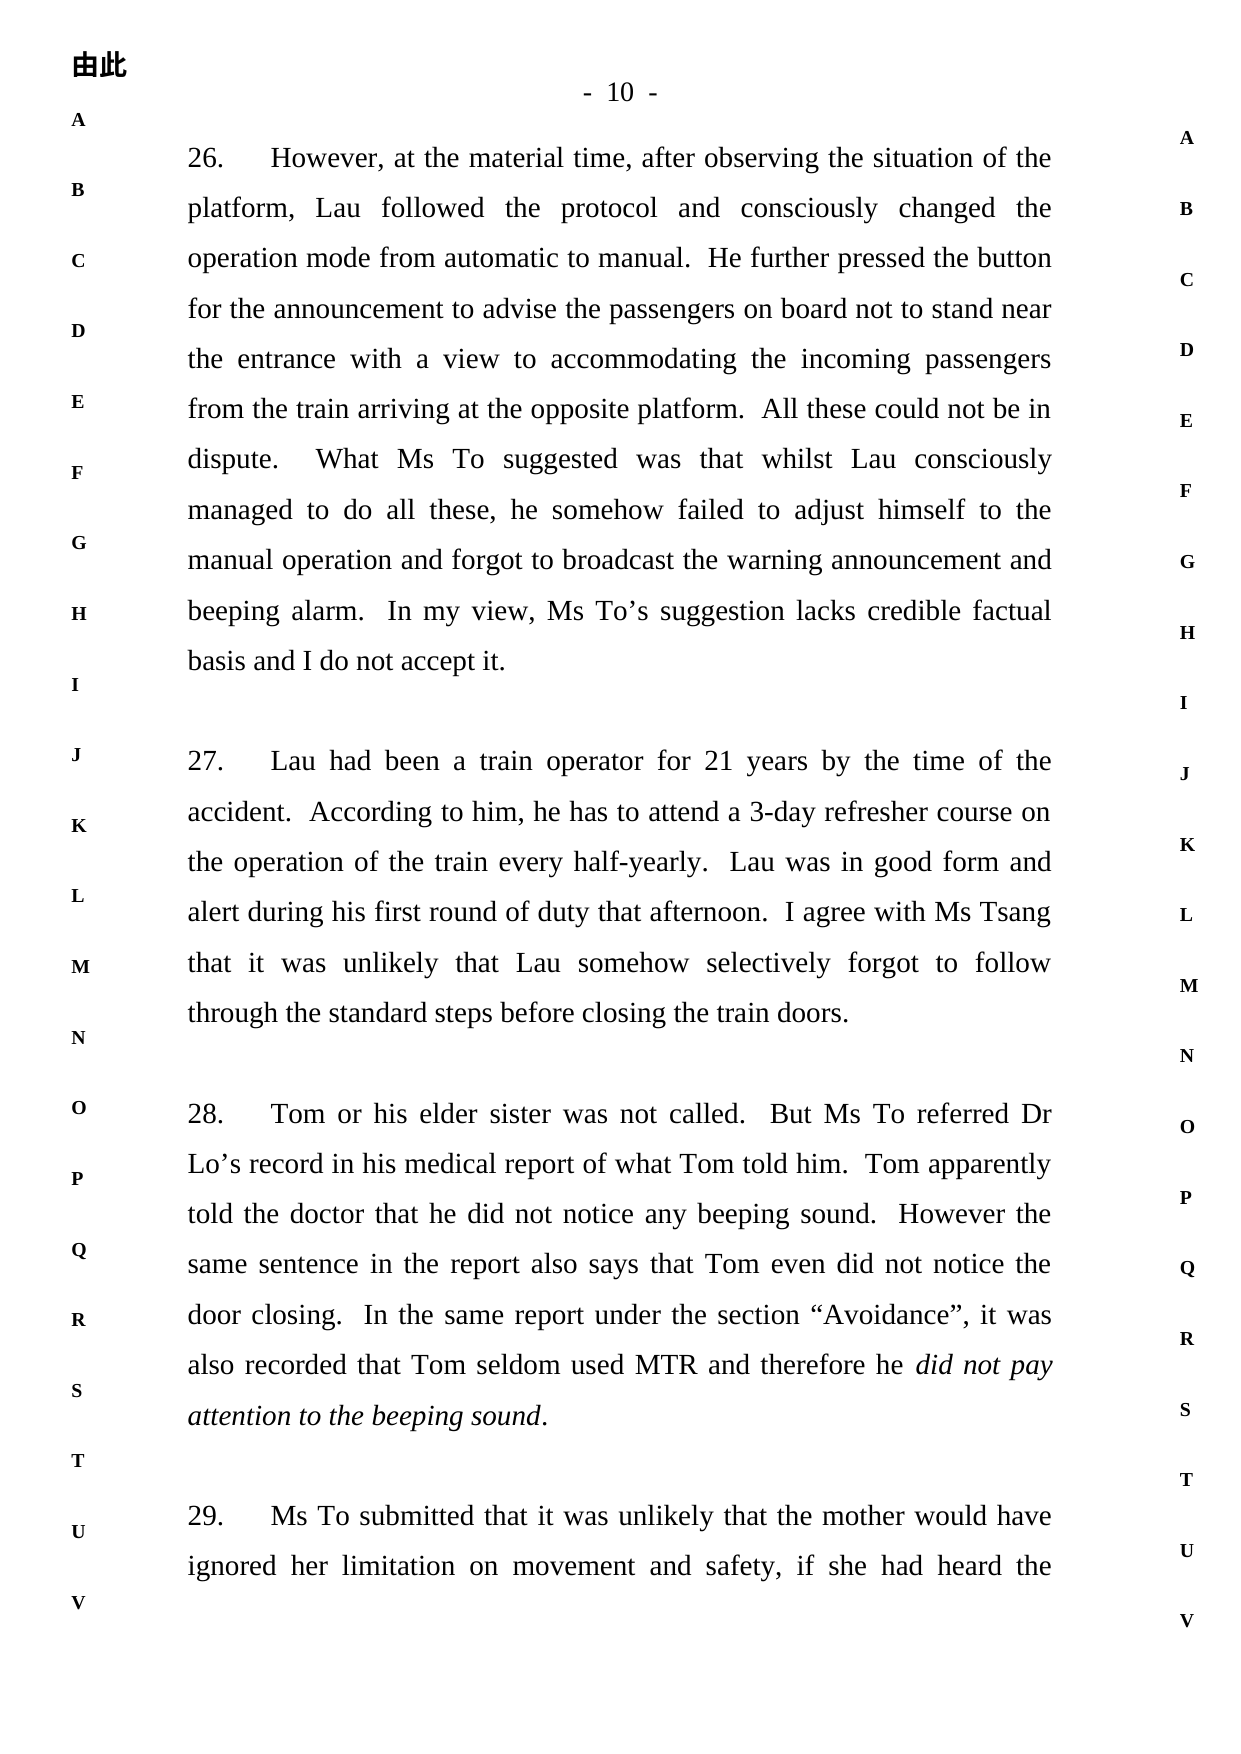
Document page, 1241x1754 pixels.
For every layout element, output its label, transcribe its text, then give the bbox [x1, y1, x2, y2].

list However, at the material time, after observing the situation of the platform, Lau followed the protocol and consciously changed the operation mode from automatic to manual. He further pressed the button for the announcement to advise the passengers on board not to stand near the entrance with a view to accommodating the incoming passengers from the train arriving at the opposite platform. All these could not be in dispute. What Ms To suggested was that whilst Lau consciously managed to do all these, he somehow failed to adjust himself to the manual operation and forgot to broadcast the warning announcement and beeping alarm. In my view, Ms To’s suggestion lacks credible factual basis and I do not accept it. [187, 140, 1053, 676]
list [187, 1498, 1053, 1582]
list Lau had been a train operator for 21 years by the time of the accident. According to him, he has to attend a 3-day refresher course on the operation of the train every half-yearly. Lau was in good form and alert during his first round of duty that afternoon. I agree with Ms Tsang that it was unlikely that Lau somehow selectively forgot to follow through the standard steps before closing the train doors. [187, 743, 1053, 1029]
list Tom or his elder sister was not called. But Ms To referred Dr Lo’s record in his medical report of what Tom told him. Tom apparently told the doctor that he did not notice any beeping sound. However the same sentence in the report also says that Tom even did not notice the door closing. In the same report under the section “Avoidance”, it was also recorded that Tom seldom used MTR and therefore he did not pay attention to the beeping sound. [187, 1096, 1053, 1431]
